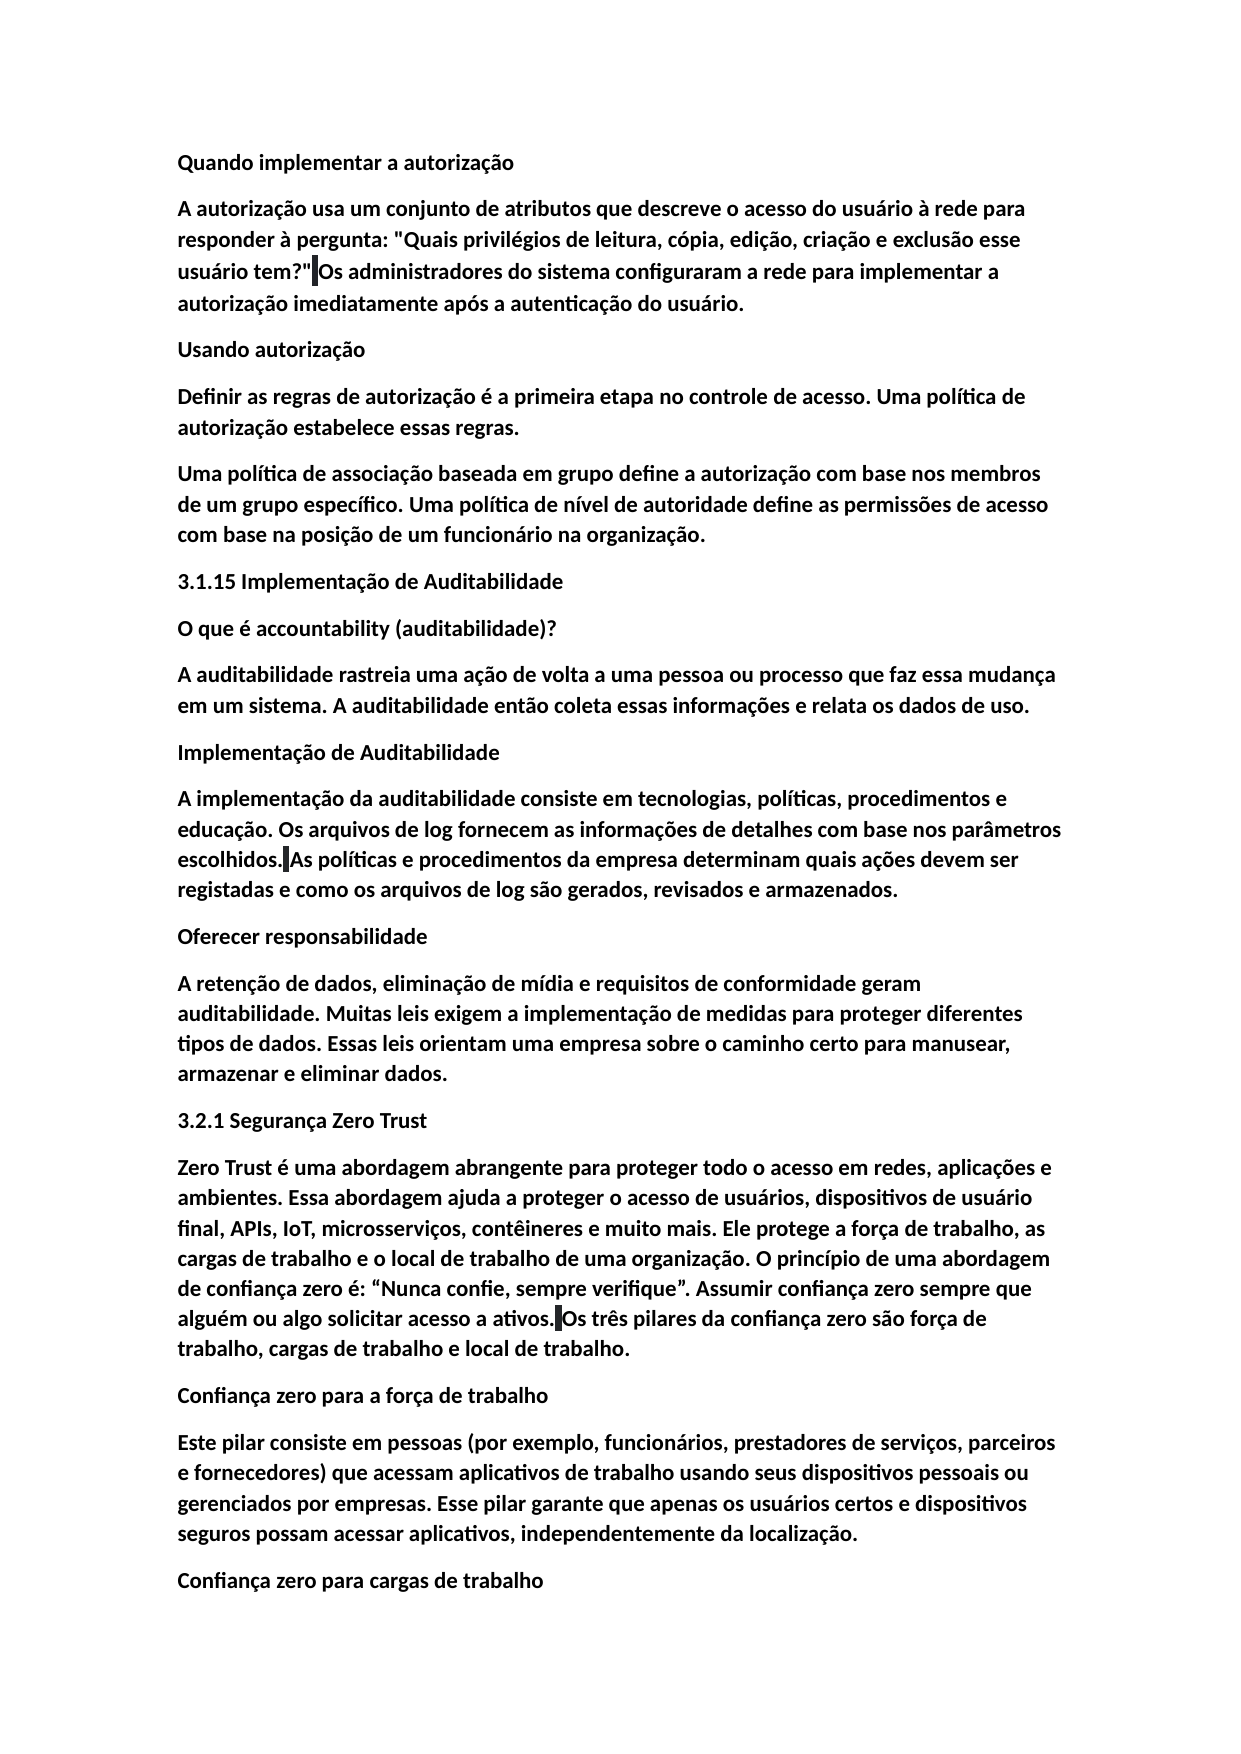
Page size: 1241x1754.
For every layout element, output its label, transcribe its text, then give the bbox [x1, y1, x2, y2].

text Implementação de Auditabilidade [177, 738, 1063, 766]
text A retenção de dados, eliminação de mídia e requisitos de conformidade geram auditabilidade. Muitas leis exigem a implementação de medidas para proteger diferentes tipos de dados. Essas leis orientam uma empresa sobre o caminho certo para manusear, armazenar e eliminar dados. [177, 969, 1063, 1087]
text 3.2.1 Segurança Zero Trust [177, 1106, 1063, 1134]
text Confiança zero para a força de trabalho [177, 1381, 1063, 1409]
text Este pilar consiste em pessoas (por exemplo, funcionários, prestadores de serviços, parceiros e fornecedores) que acessam aplicativos de trabalho usando seus dispositivos pessoais ou gerenciados por empresas. Esse pilar garante que apenas os usuários certos e dispositivos seguros possam acessar aplicativos, independentemente da localização. [177, 1428, 1063, 1547]
text Usando autorização [177, 336, 1063, 363]
text Uma política de associação baseada em grupo define a autorização com base nos membros de um grupo específico. Uma política de nível de autoridade define as permissões de acesso com base na posição de um funcionário na organização. [177, 459, 1063, 548]
text Oferecer responsabilidade [177, 922, 1063, 950]
text Zero Trust é uma abordagem abrangente para proteger todo o acesso em redes, aplicações e ambientes. Essa abordagem ajuda a proteger o acesso de usuários, dispositivos de usuário final, APIs, IoT, microsserviços, contêineres e muito mais. Ele protege a força de trabalho, as cargas de trabalho e o local de trabalho de uma organização. O princípio de uma abordagem de confiança zero é: “Nunca confie, sempre verifique”. Assumir confiança zero sempre que alguém ou algo solicitar acesso a ativos. Os três pilares da confiança zero são força de trabalho, cargas de trabalho e local de trabalho. [177, 1153, 1063, 1362]
text A implementação da auditabilidade consiste em tecnologias, políticas, procedimentos e educação. Os arquivos de log fornecem as informações de detalhes com base nos parâmetros escolhidos. As políticas e procedimentos da empresa determinam quais ações devem ser registadas e como os arquivos de log são gerados, revisados e armazenados. [177, 784, 1063, 903]
text Quando implementar a autorização [177, 148, 1063, 176]
text 3.1.15 Implementação de Auditabilidade [177, 567, 1063, 595]
text O que é accountability (auditabilidade)? [177, 614, 1063, 642]
text A autorização usa um conjunto de atributos que descreve o acesso do usuário à rede para responder à pergunta: "Quais privilégios de leitura, cópia, edição, criação e exclusão esse usuário tem?" Os administradores do sistema configuraram a rede para implementar a autorização imediatamente após a autenticação do usuário. [177, 194, 1063, 317]
text Definir as regras de autorização é a primeira etapa no controle de acesso. Uma política de autorização estabelece essas regras. [177, 382, 1063, 441]
text A auditabilidade rastreia uma ação de volta a uma pessoa ou processo que faz essa mudança em um sistema. A auditabilidade então coleta essas informações e relata os dados de uso. [177, 661, 1063, 719]
text Confiança zero para cargas de trabalho [177, 1566, 1063, 1594]
